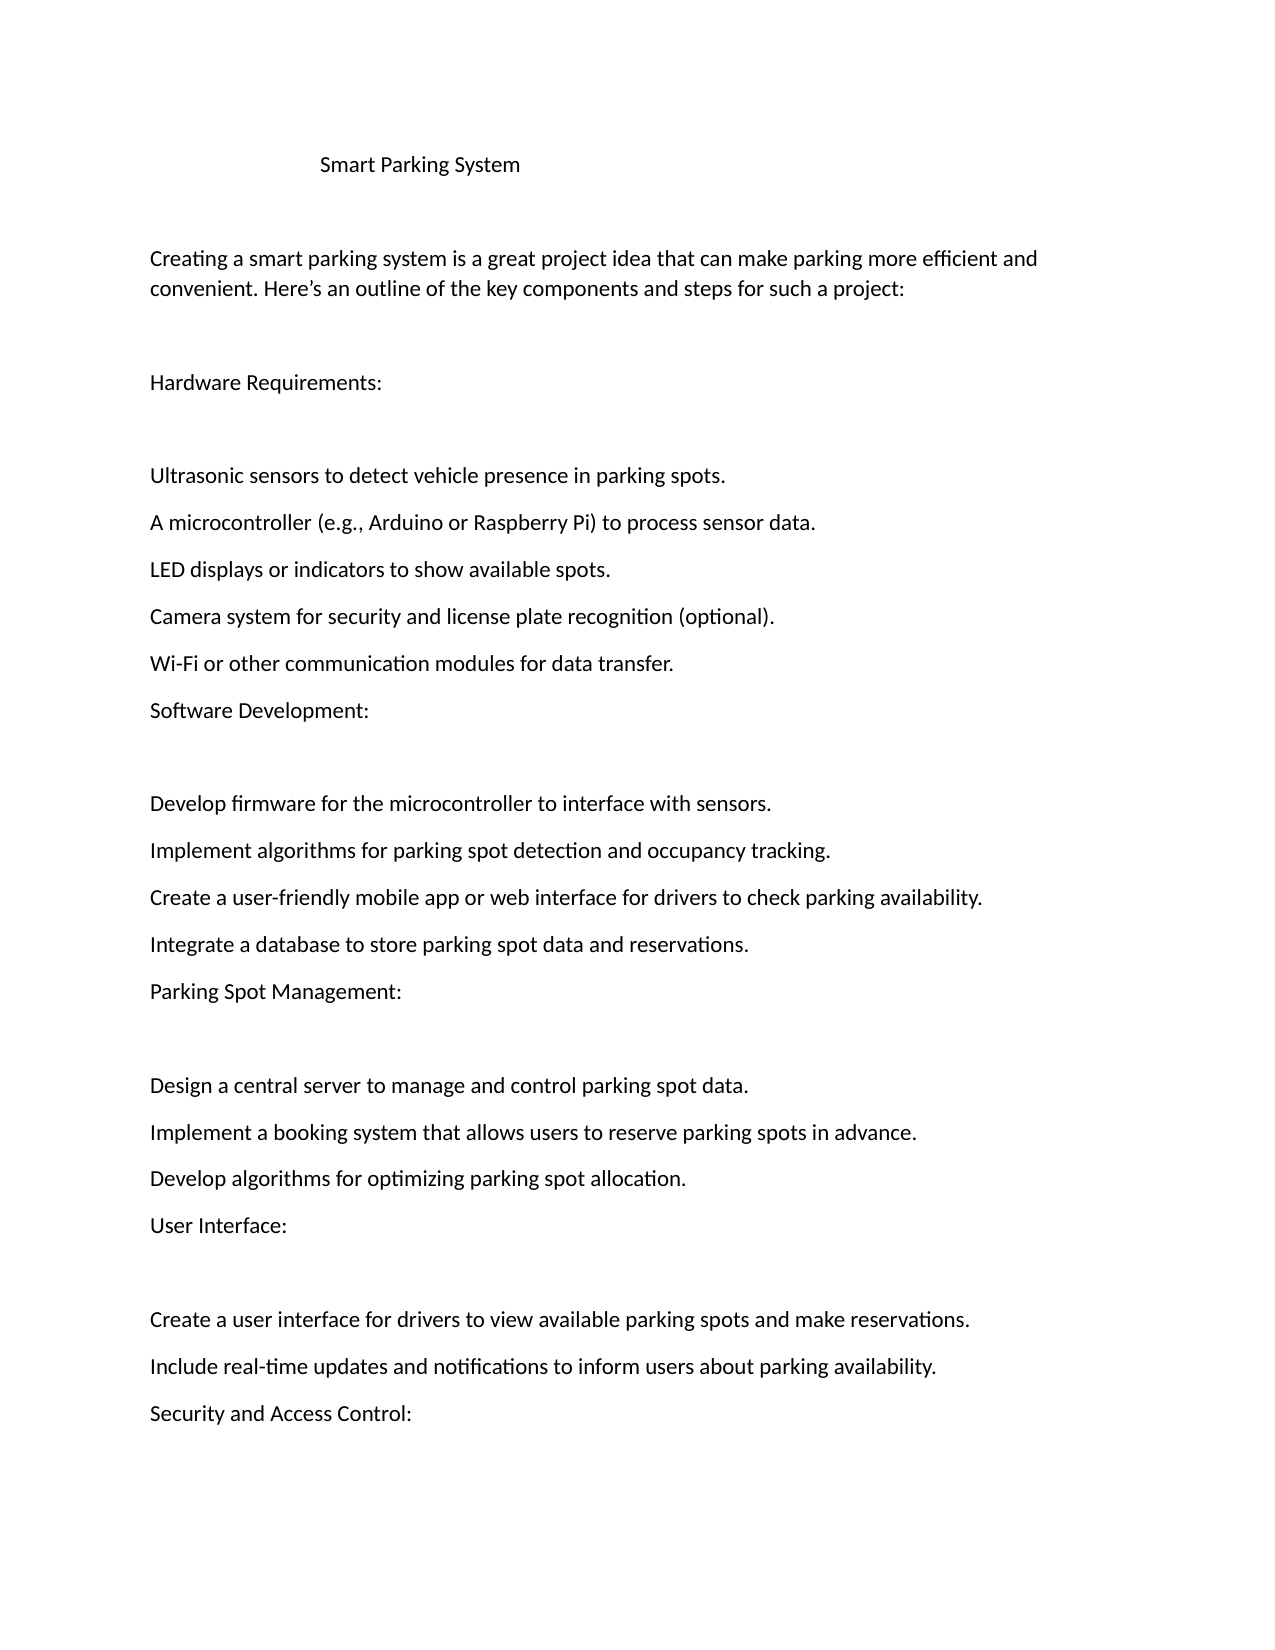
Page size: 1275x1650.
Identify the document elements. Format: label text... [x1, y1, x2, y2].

text Develop firmware for the microcontroller to interface with sensors. [150, 789, 1125, 818]
text Integrate a database to store parking spot data and reservations. [150, 930, 1125, 958]
text Creating a smart parking system is a great project idea that can make parking more efficient and convenient. Here’s an outline of the key components and steps for such a project: [150, 244, 1125, 302]
text Wi-Fi or other communication modules for data transfer. [150, 649, 1125, 677]
text Create a user-friendly mobile app or web interface for drivers to check parking availability. [150, 883, 1125, 911]
text Security and Access Control: [150, 1399, 1125, 1427]
text Smart Parking System [150, 150, 1125, 178]
text Design a central server to manage and control parking spot data. [150, 1071, 1125, 1099]
text LED displays or indicators to show available spots. [150, 555, 1125, 583]
text Implement algorithms for parking spot detection and occupancy tracking. [150, 836, 1125, 864]
text User Interface: [150, 1211, 1125, 1239]
text Create a user interface for drivers to view available parking spots and make reservations. [150, 1305, 1125, 1333]
text Hardware Requirements: [150, 368, 1125, 396]
text Camera system for security and license plate recognition (optional). [150, 602, 1125, 630]
text Include real-time updates and notifications to inform users about parking availability. [150, 1352, 1125, 1380]
text Ultrasonic sensors to detect vehicle presence in parking spots. [150, 461, 1125, 489]
text A microcontroller (e.g., Arduino or Raspberry Pi) to process sensor data. [150, 508, 1125, 536]
text Parking Spot Management: [150, 977, 1125, 1005]
text Implement a booking system that allows users to reserve parking spots in advance. [150, 1118, 1125, 1146]
text Software Development: [150, 696, 1125, 724]
text Develop algorithms for optimizing parking spot allocation. [150, 1164, 1125, 1193]
